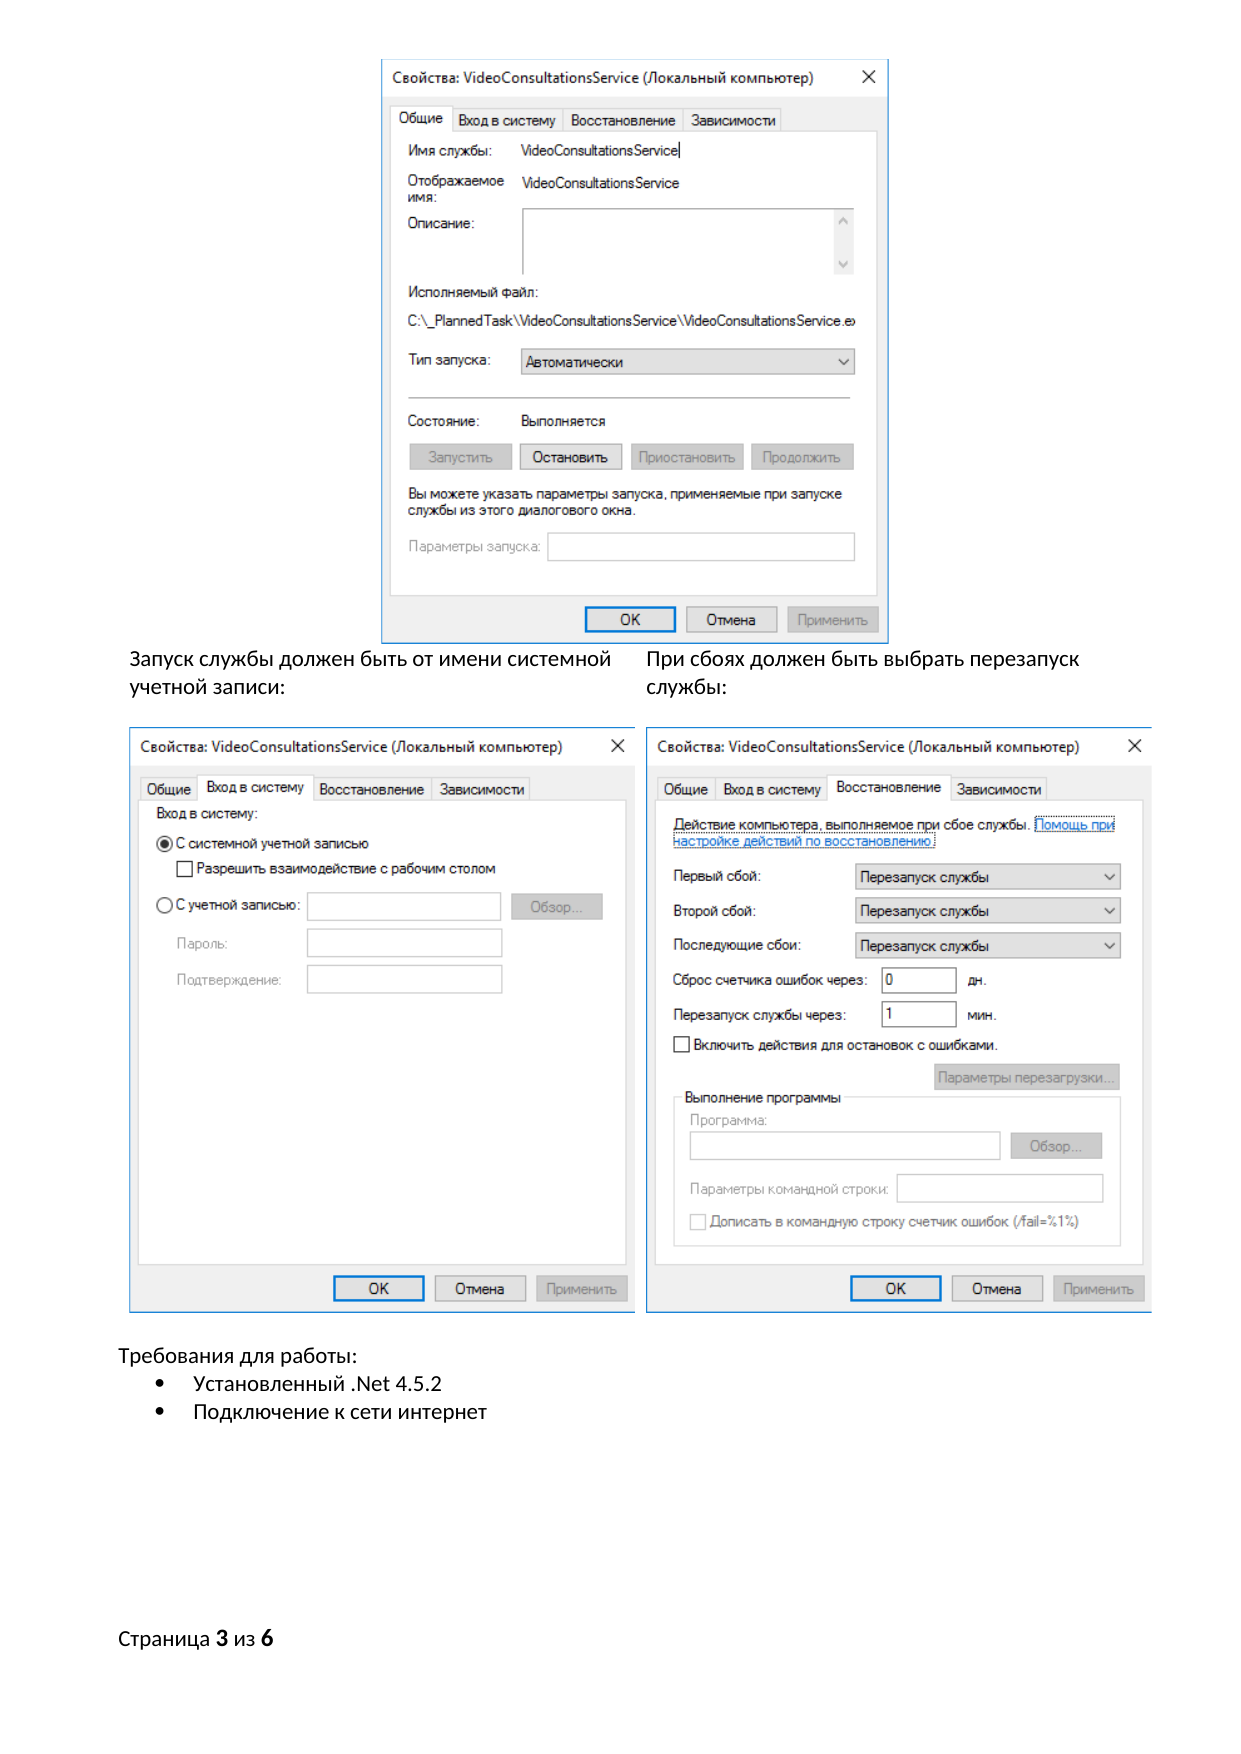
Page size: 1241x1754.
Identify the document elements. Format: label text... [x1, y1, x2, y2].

picture [129, 727, 635, 1313]
text Требования для работы: [118, 1341, 1152, 1369]
table_header Запуск службы должен быть от имени системной учетной записи: [118, 644, 635, 1313]
picture [381, 59, 889, 644]
table_header При сбоях должен быть выбрать перезапуск службы: [635, 644, 1152, 1313]
list Установленный .Net 4.5.2 [156, 1369, 1152, 1397]
list Подключение к сети интернет [156, 1397, 1152, 1425]
picture [646, 727, 1152, 1313]
